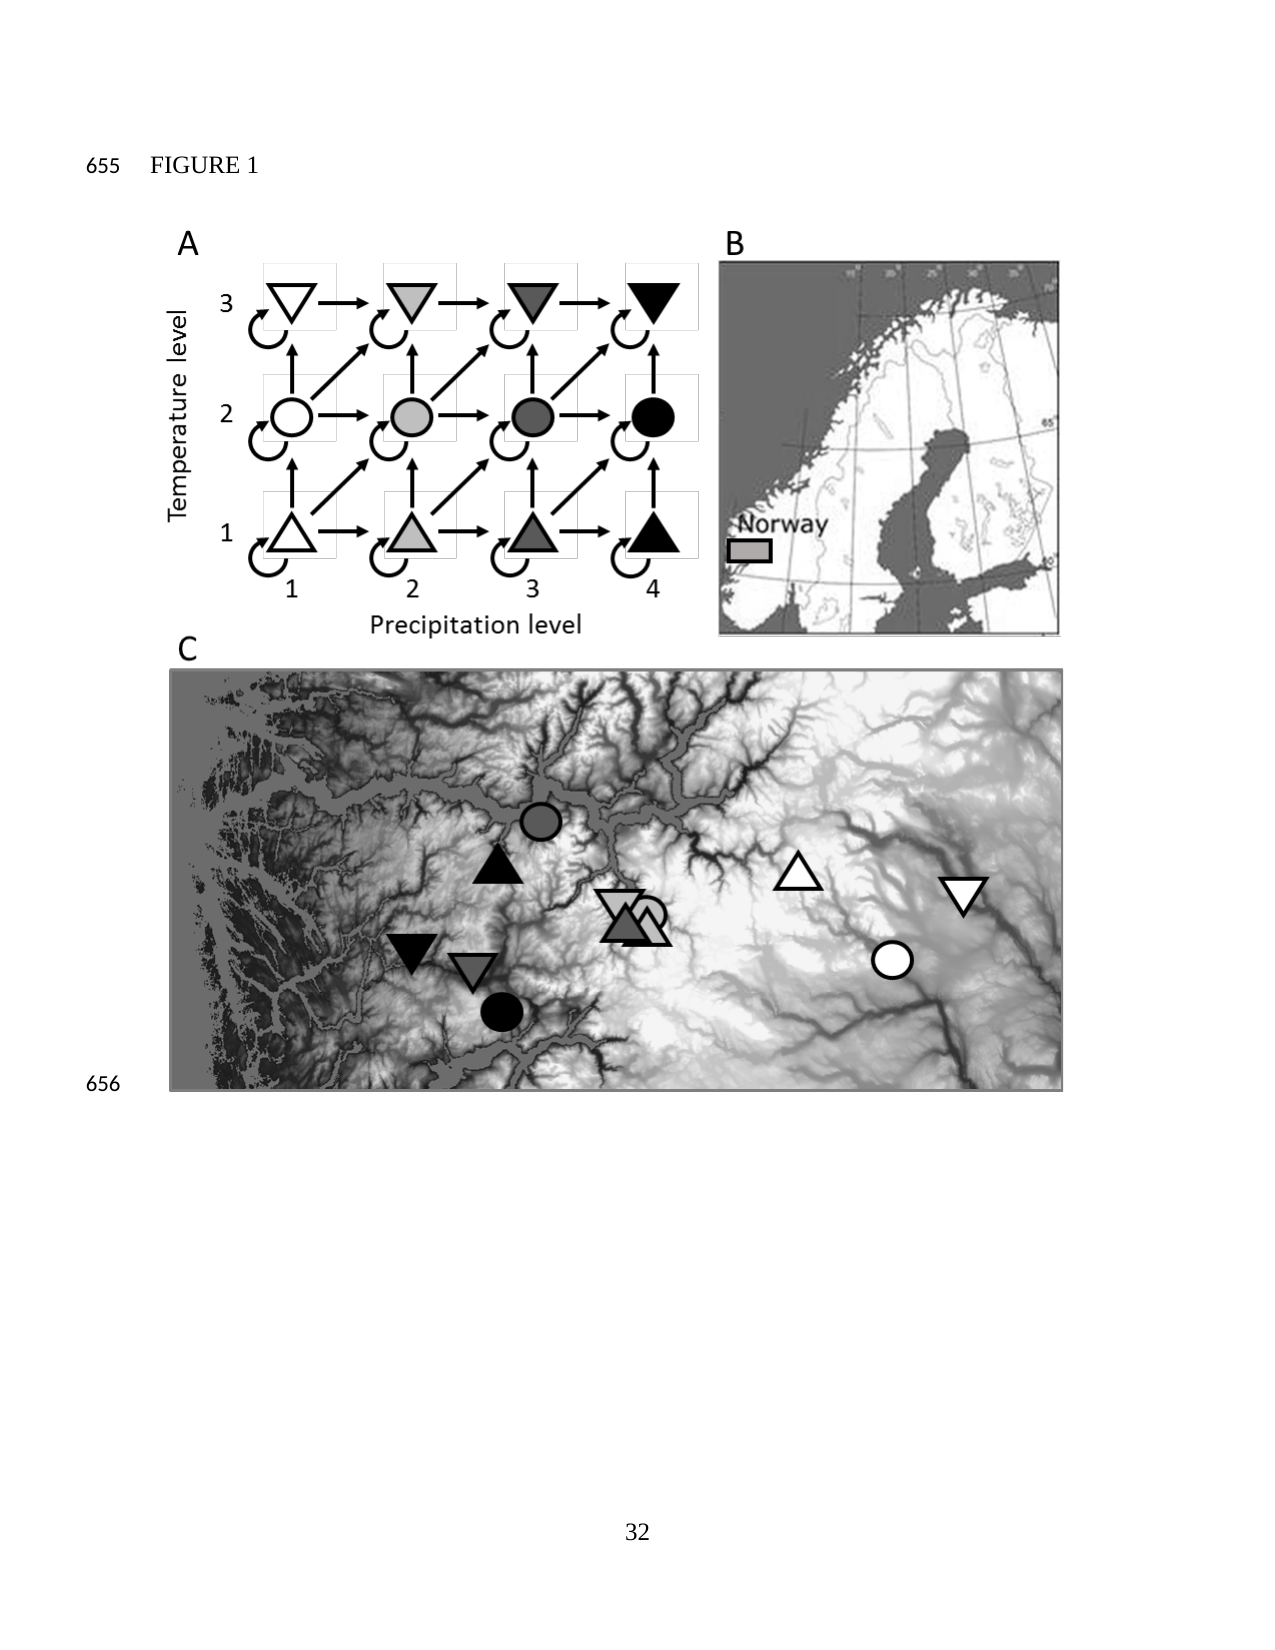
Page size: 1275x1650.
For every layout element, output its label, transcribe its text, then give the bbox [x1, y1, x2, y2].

picture [150, 207, 1064, 1092]
